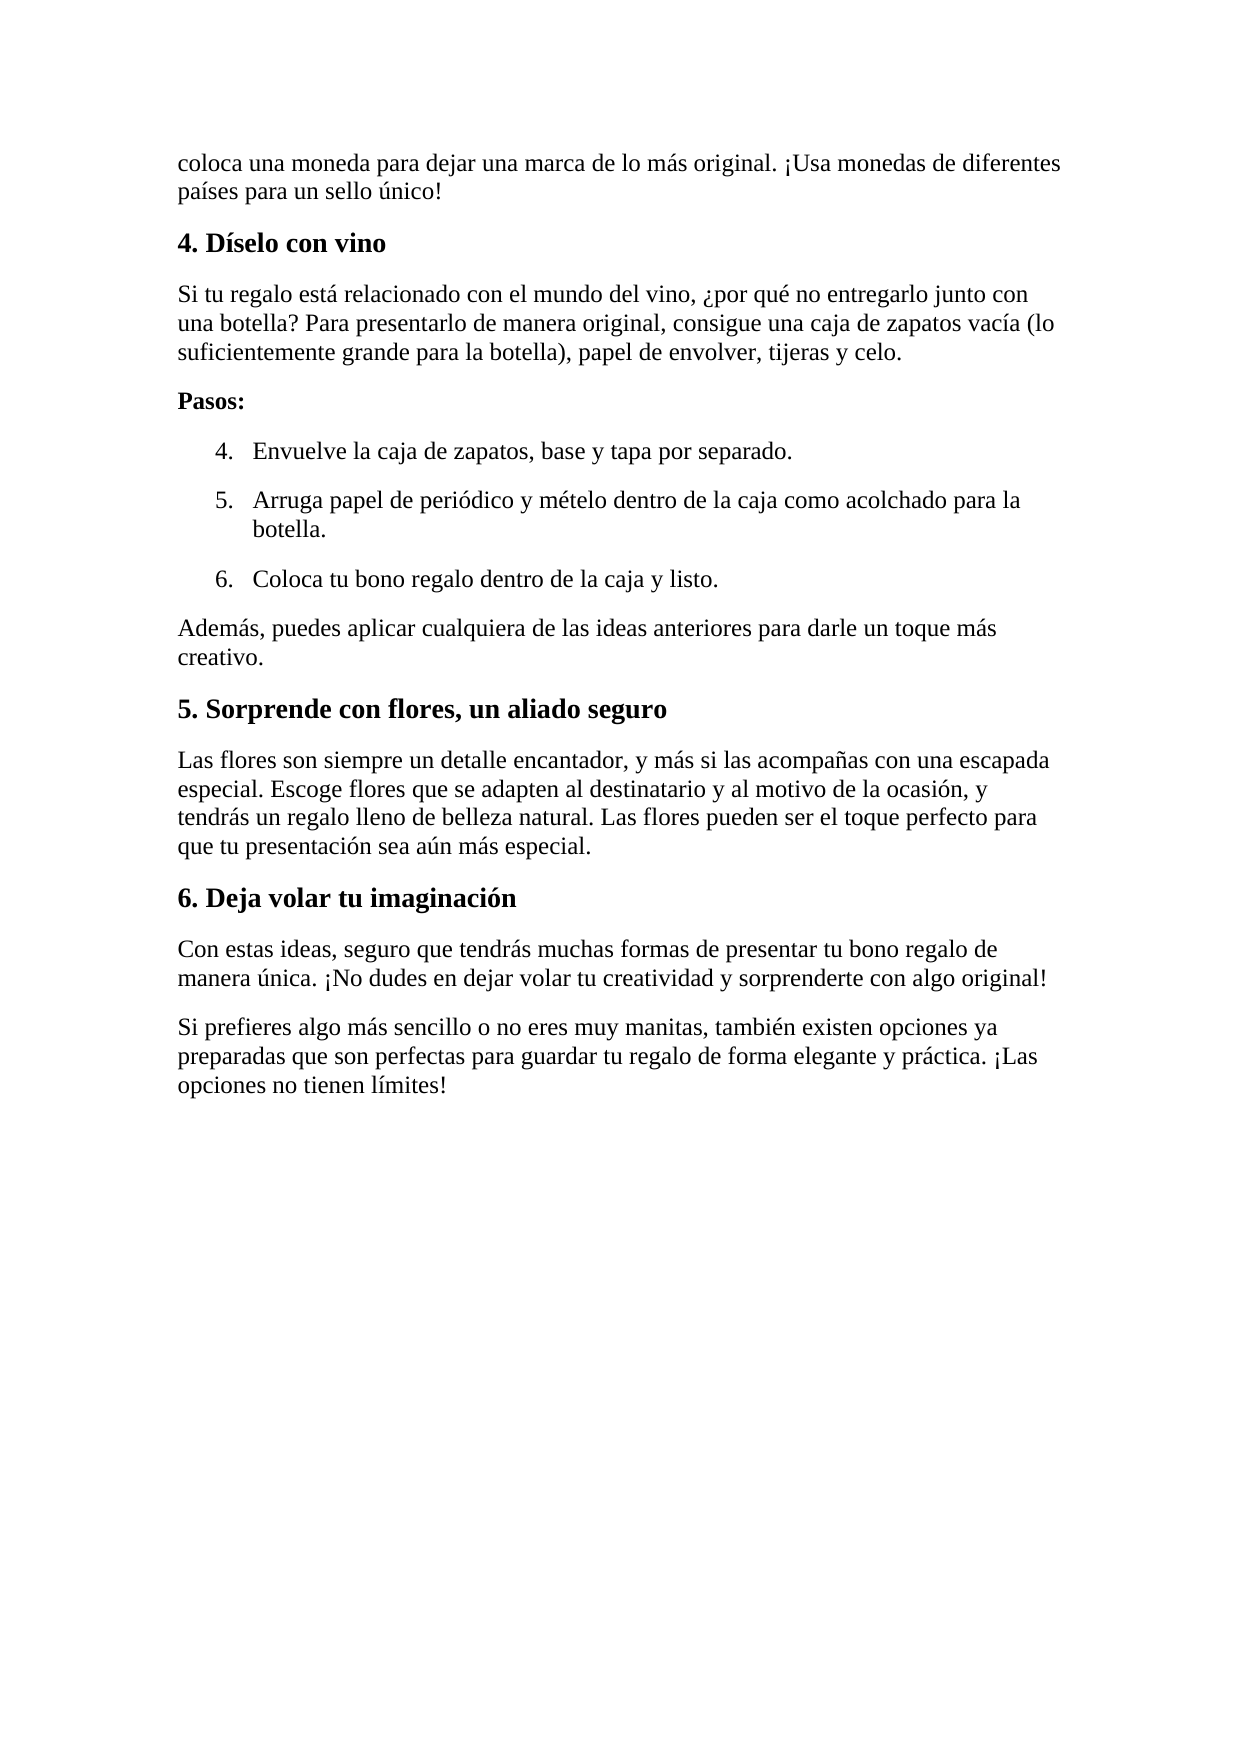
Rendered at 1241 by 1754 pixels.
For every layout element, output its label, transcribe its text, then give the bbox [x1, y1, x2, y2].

text 5. Sorprende con flores, un aliado seguro [177, 692, 1063, 724]
text Además, puedes aplicar cualquiera de las ideas anteriores para darle un toque más creativo. [177, 613, 1063, 671]
list Envuelve la caja de zapatos, base y tapa por separado. [215, 436, 1063, 464]
text Pasos: [177, 386, 1063, 415]
text 4. Díselo con vino [177, 226, 1063, 258]
list Coloca tu bono regalo dentro de la caja y listo. [215, 564, 1063, 592]
text Si tu regalo está relacionado con el mundo del vino, ¿por qué no entregarlo junto con una botella? Para presentarlo de manera original, consigue una caja de zapatos vacía (lo suficientemente grande para la botella), papel de envolver, tijeras y celo. [177, 279, 1063, 365]
list Arruga papel de periódico y mételo dentro de la caja como acolchado para la botella. [215, 485, 1063, 543]
text 6. Deja volar tu imaginación [177, 881, 1063, 913]
text Si prefieres algo más sencillo o no eres muy manitas, también existen opciones ya preparadas que son perfectas para guardar tu regalo de forma elegante y práctica. ¡Las opciones no tienen límites! [177, 1012, 1063, 1098]
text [177, 148, 1063, 205]
text Con estas ideas, seguro que tendrás muchas formas de presentar tu bono regalo de manera única. ¡No dudes en dejar volar tu creatividad y sorprenderte con algo original! [177, 934, 1063, 991]
text Las flores son siempre un detalle encantador, y más si las acompañas con una escapada especial. Escoge flores que se adapten al destinatario y al motivo de la ocasión, y tendrás un regalo lleno de belleza natural. Las flores pueden ser el toque perfecto para que tu presentación sea aún más especial. [177, 745, 1063, 860]
